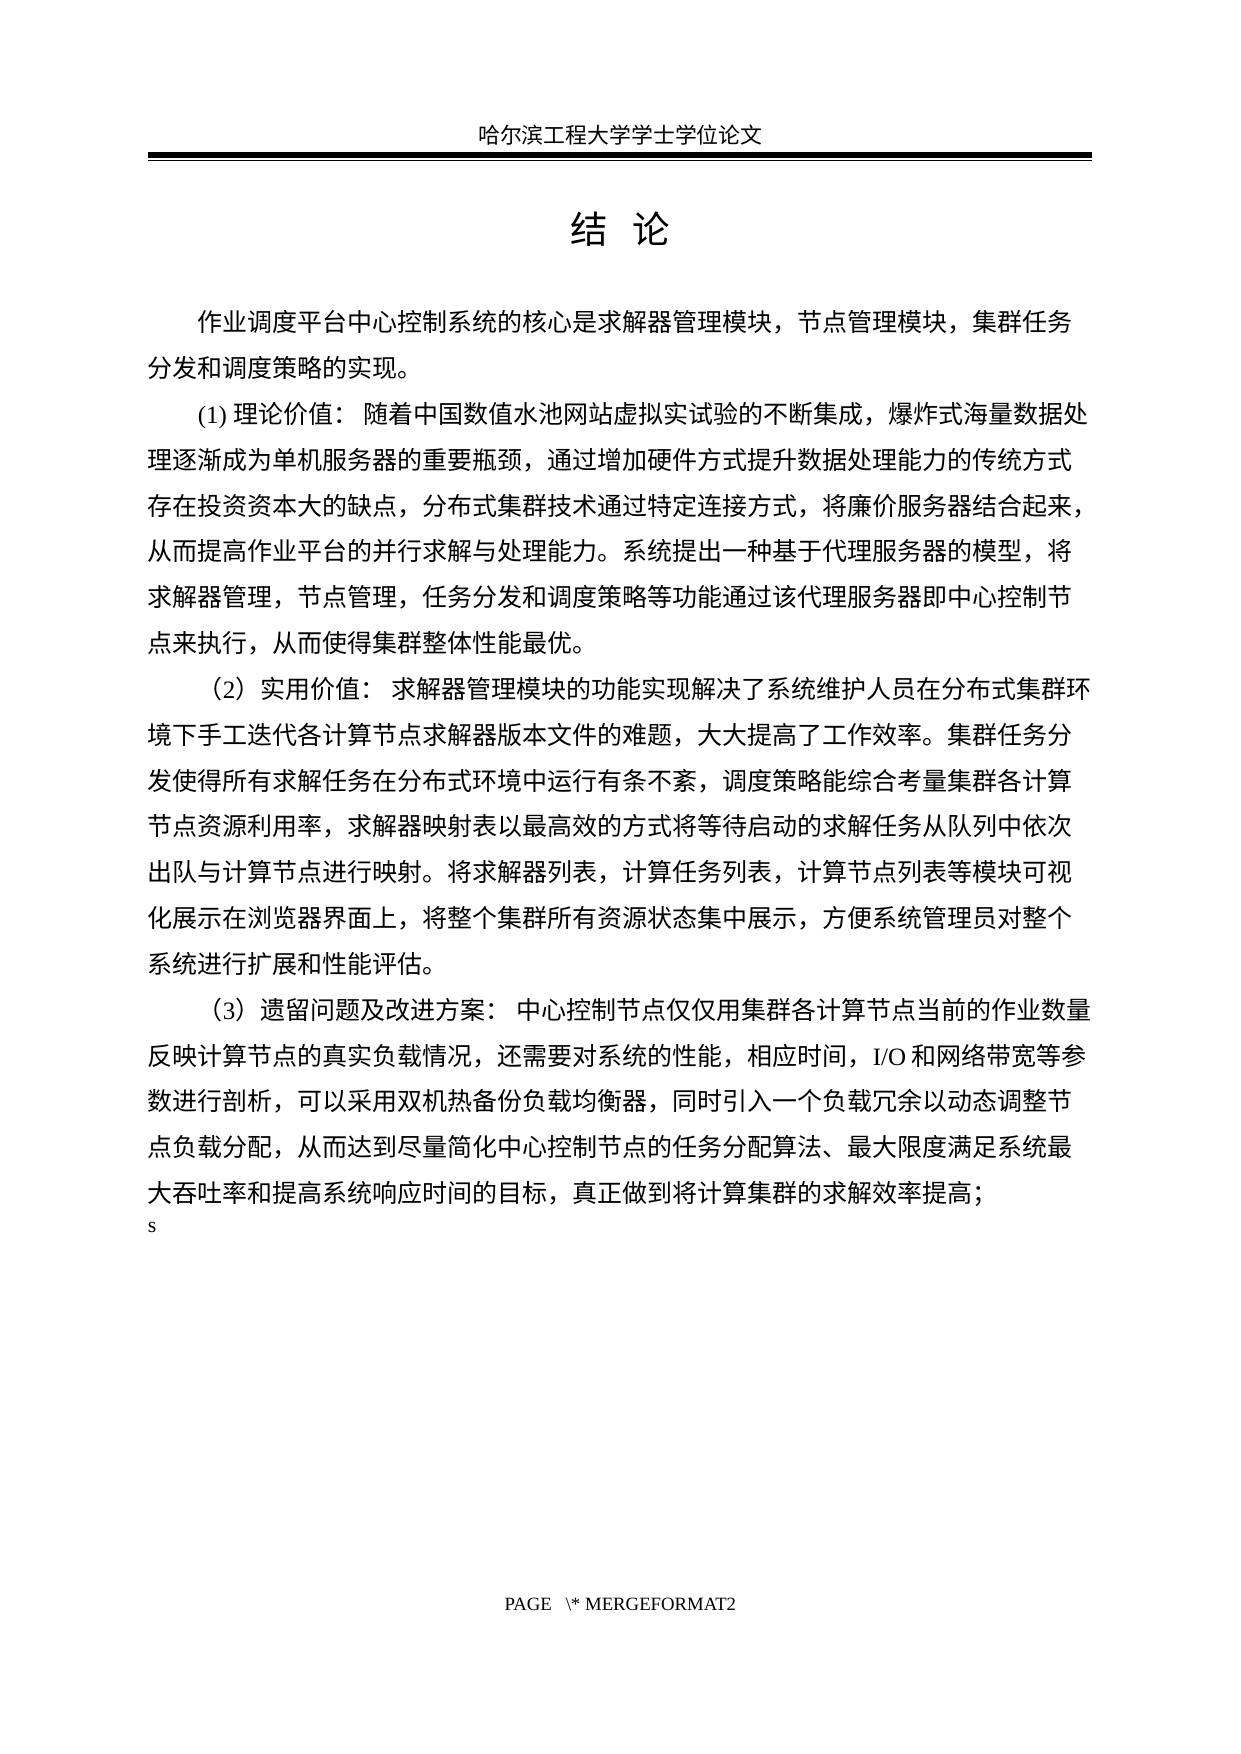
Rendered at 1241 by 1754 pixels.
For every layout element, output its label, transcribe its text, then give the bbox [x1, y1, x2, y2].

subtitle 结 论 [148, 207, 1092, 253]
text s [148, 1212, 1092, 1237]
text (1) 理论价值： 随着中国数值水池网站虚拟实试验的不断集成，爆炸式海量数据处理逐渐成为单机服务器的重要瓶颈，通过增加硬件方式提升数据处理能力的传统方式存在投资资本大的缺点，分布式集群技术通过特定连接方式，将廉价服务器结合起来，从而提高作业平台的并行求解与处理能力。系统提出一种基于代理服务器的模型，将求解器管理，节点管理，任务分发和调度策略等功能通过该代理服务器即中心控制节点来执行，从而使得集群整体性能最优。 [148, 387, 1092, 662]
text （3）遗留问题及改进方案： 中心控制节点仅仅用集群各计算节点当前的作业数量反映计算节点的真实负载情况，还需要对系统的性能，相应时间，I/O和网络带宽等参数进行剖析，可以采用双机热备份负载均衡器，同时引入一个负载冗余以动态调整节点负载分配，从而达到尽量简化中心控制节点的任务分配算法、最大限度满足系统最大吞吐率和提高系统响应时间的目标，真正做到将计算集群的求解效率提高； [148, 982, 1092, 1212]
text （2）实用价值： 求解器管理模块的功能实现解决了系统维护人员在分布式集群环境下手工迭代各计算节点求解器版本文件的难题，大大提高了工作效率。集群任务分发使得所有求解任务在分布式环境中运行有条不紊，调度策略能综合考量集群各计算节点资源利用率，求解器映射表以最高效的方式将等待启动的求解任务从队列中依次出队与计算节点进行映射。将求解器列表，计算任务列表，计算节点列表等模块可视化展示在浏览器界面上，将整个集群所有资源状态集中展示，方便系统管理员对整个系统进行扩展和性能评估。 [148, 662, 1092, 982]
text 作业调度平台中心控制系统的核心是求解器管理模块，节点管理模块，集群任务分发和调度策略的实现。 [148, 295, 1092, 387]
